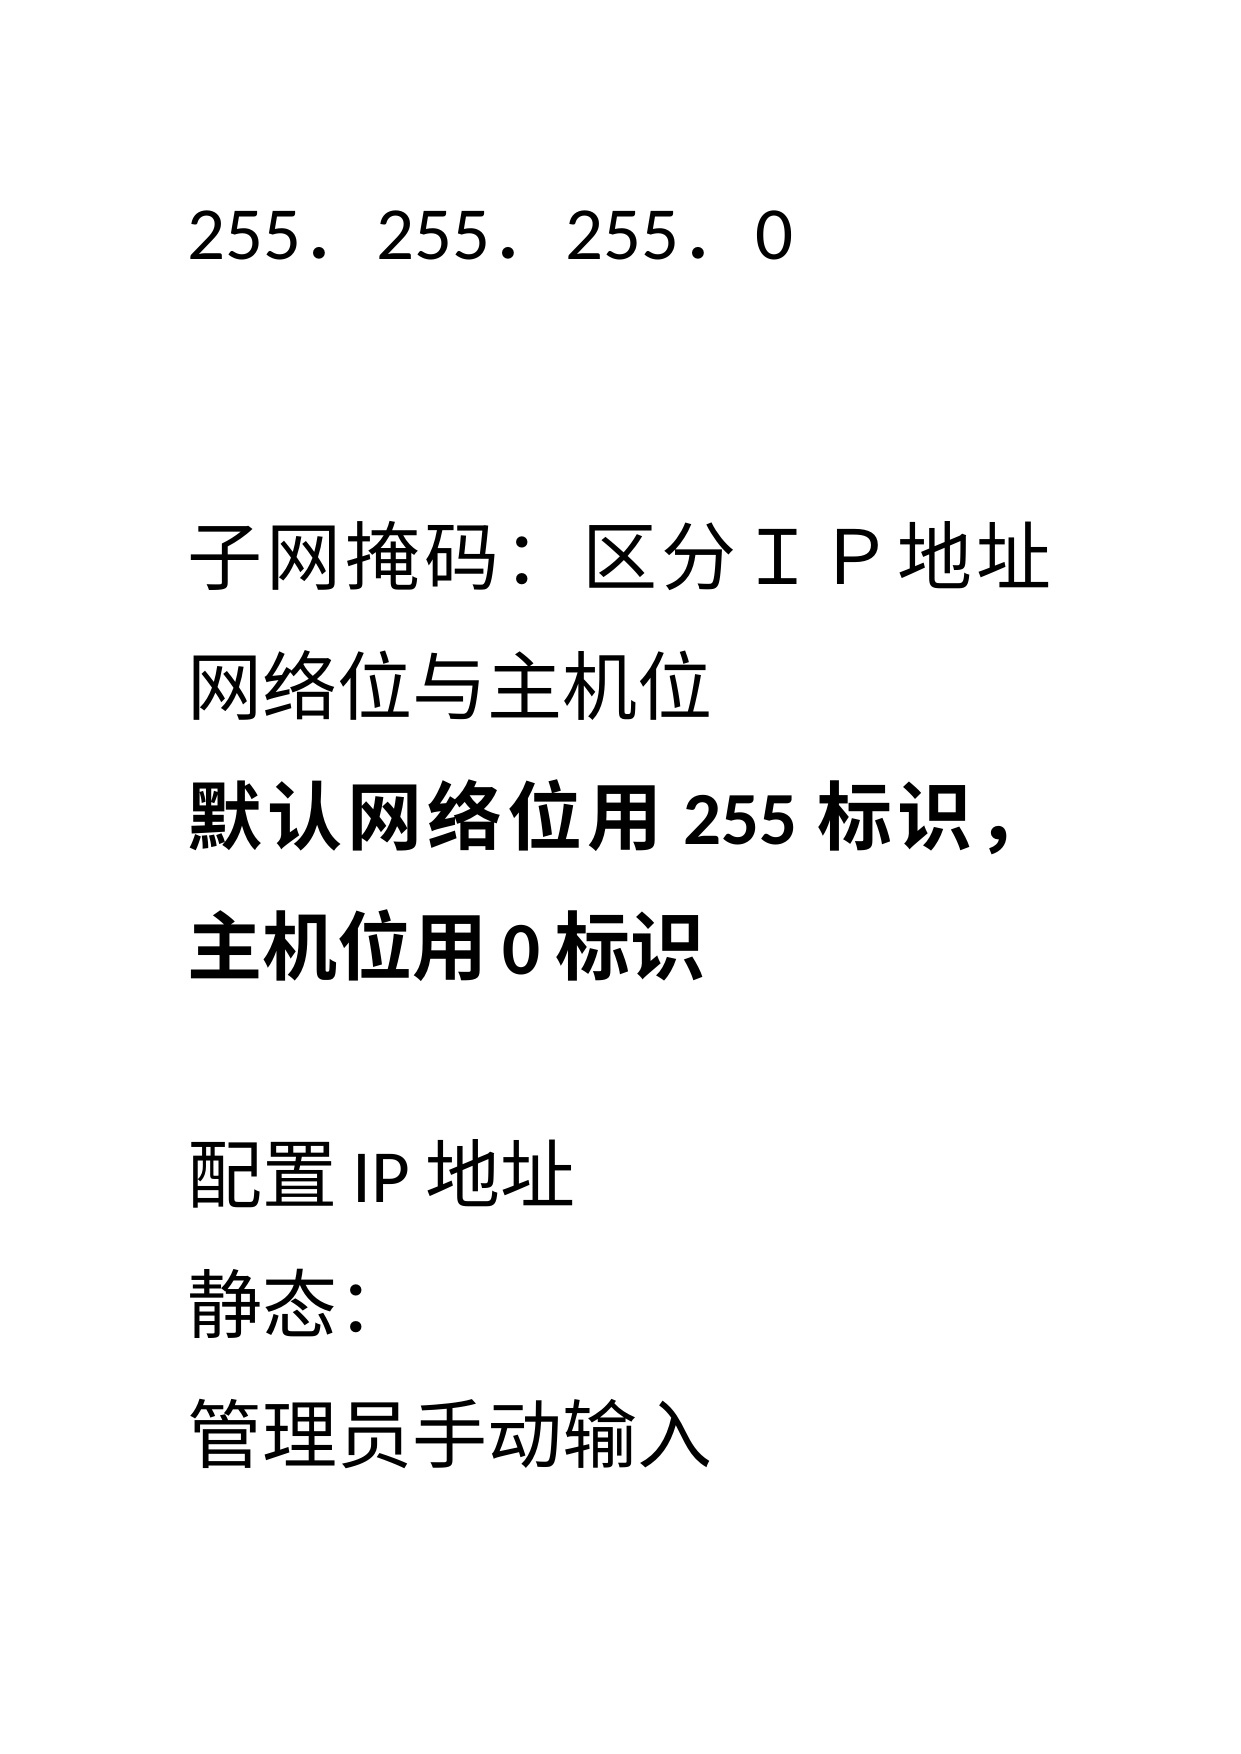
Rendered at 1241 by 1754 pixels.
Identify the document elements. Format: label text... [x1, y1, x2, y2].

text 255．255．255．0 [187, 162, 1053, 292]
text 配置IP地址 [187, 1104, 1053, 1234]
text 管理员手动输入 [187, 1364, 1053, 1494]
text 静态： [187, 1234, 1053, 1364]
text 默认网络位用255标识，主机位用0标识 [187, 747, 1053, 1007]
text 子网掩码：区分ＩＰ地址网络位与主机位 [187, 487, 1053, 747]
